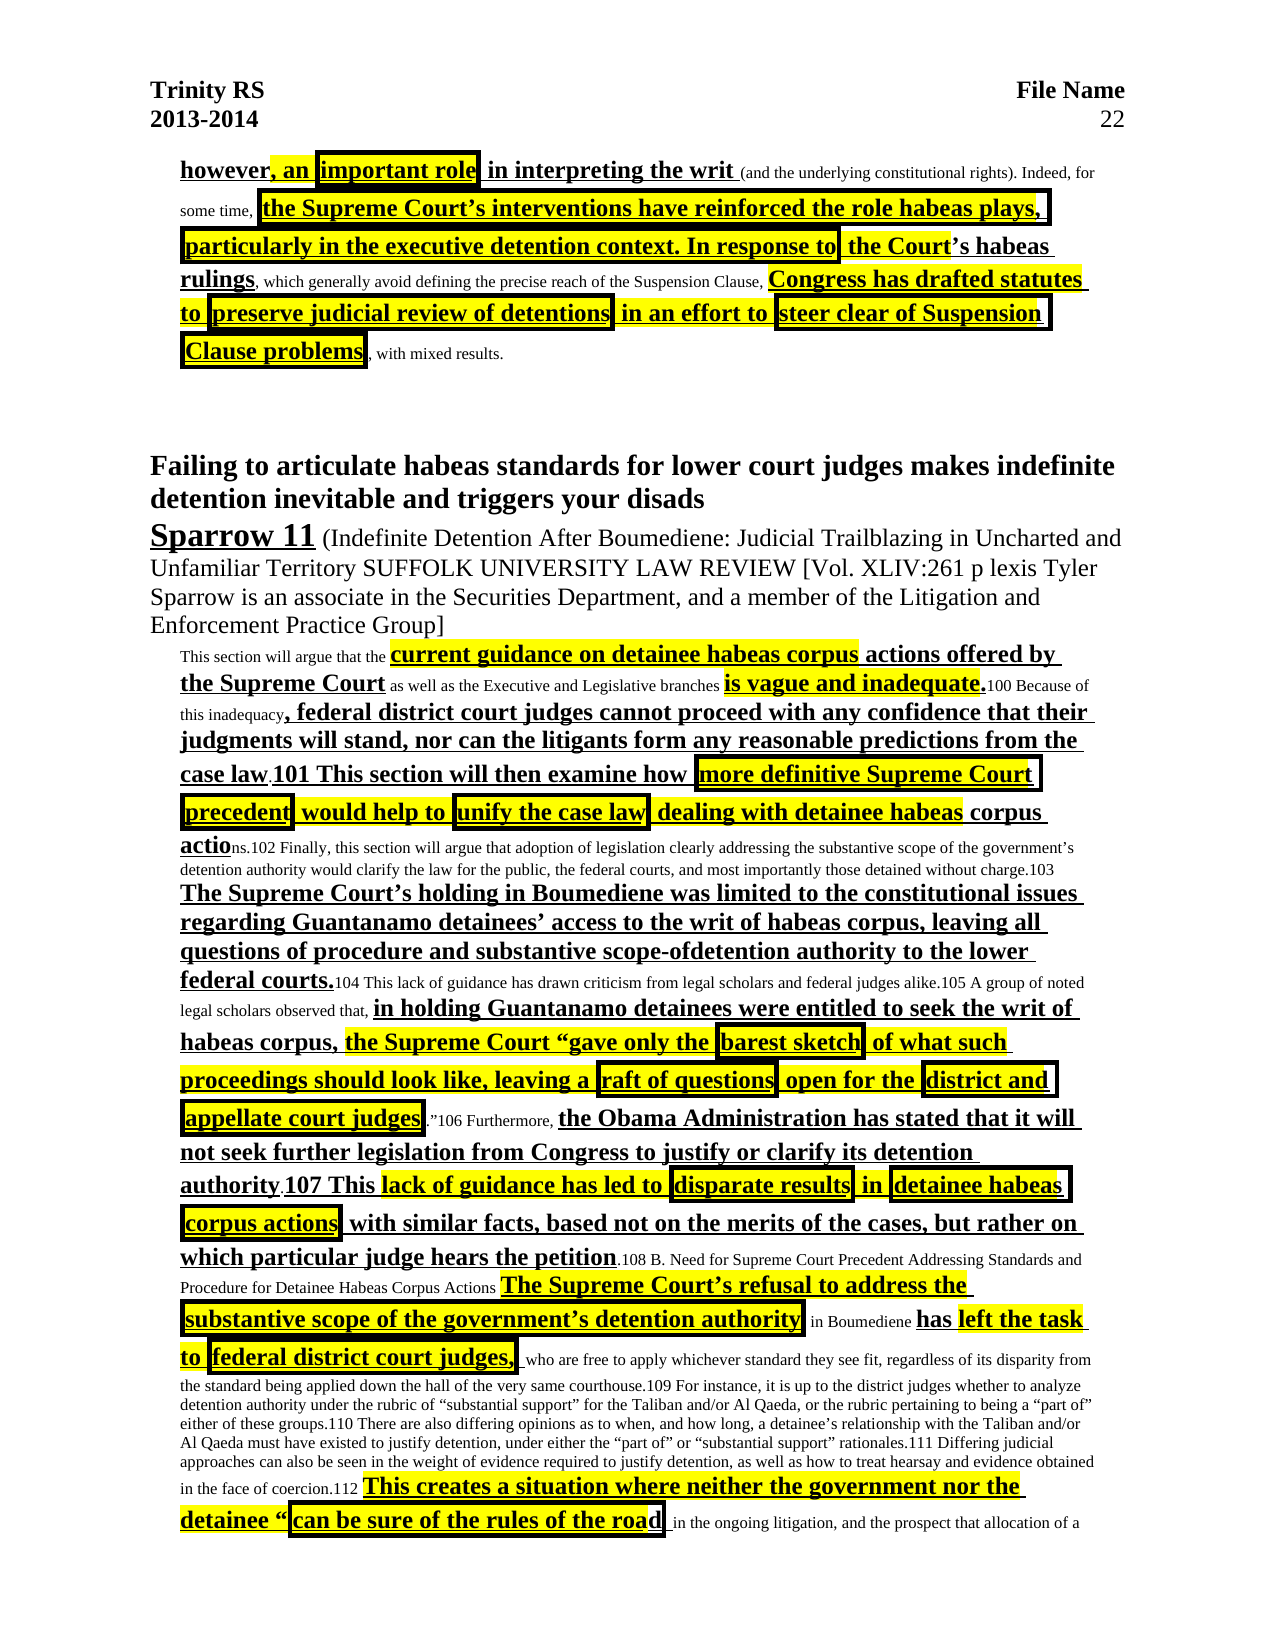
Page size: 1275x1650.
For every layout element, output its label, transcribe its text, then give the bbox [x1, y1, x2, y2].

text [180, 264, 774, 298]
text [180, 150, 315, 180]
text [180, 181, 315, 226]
text Sparrow 11 (Indefinite Detention After Boumediene: Judicial Trailblazing in Uncharted and Unfamiliar Territory SUFFOLK UNIVERSITY LAW REVIEW [Vol. XLIV:261 p lexis Tyler Sparrow is an associate in the Securities Department, and a member of the Litigation and Enforcement Practice Group] [150, 515, 1125, 639]
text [180, 639, 1095, 1538]
subtitle Failing to articulate habeas standards for lower court judges makes indefinite detention inevitable and triggers your disads [150, 448, 1125, 515]
